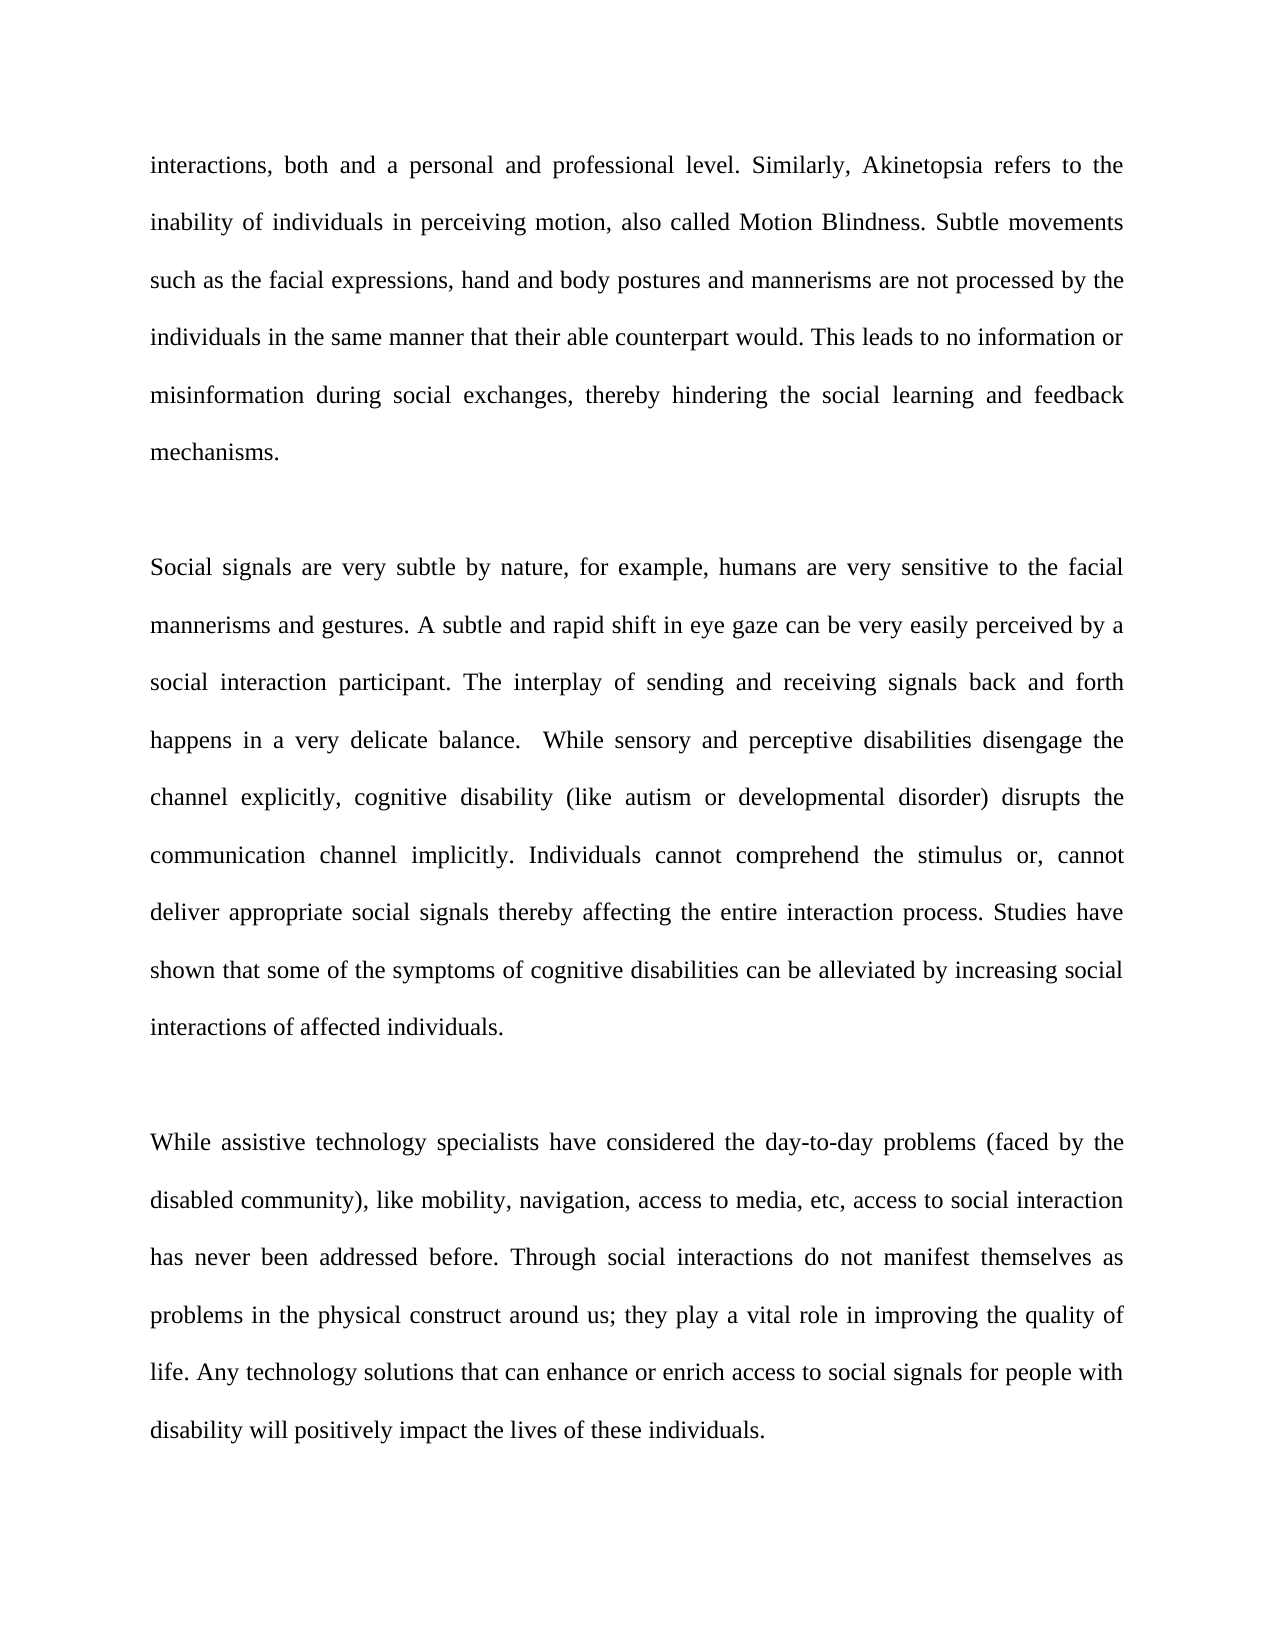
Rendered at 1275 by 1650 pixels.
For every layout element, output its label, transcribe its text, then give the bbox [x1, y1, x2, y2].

text While assistive technology specialists have considered the day-to-day problems (faced by the disabled community), like mobility, navigation, access to media, etc, access to social interaction has never been addressed before. Through social interactions do not manifest themselves as problems in the physical construct around us; they play a vital role in improving the quality of life. Any technology solutions that can enhance or enrich access to social signals for people with disability will positively impact the lives of these individuals. [150, 1127, 1125, 1444]
text Social signals are very subtle by nature, for example, humans are very sensitive to the facial mannerisms and gestures. A subtle and rapid shift in eye gaze can be very easily perceived by a social interaction participant. The interplay of sending and receiving signals back and forth happens in a very delicate balance. While sensory and perceptive disabilities disengage the channel explicitly, cognitive disability (like autism or developmental disorder) disrupts the communication channel implicitly. Individuals cannot comprehend the stimulus or, cannot deliver appropriate social signals thereby affecting the entire interaction process. Studies have shown that some of the symptoms of cognitive disabilities can be alleviated by increasing social interactions of affected individuals. [150, 552, 1125, 1041]
